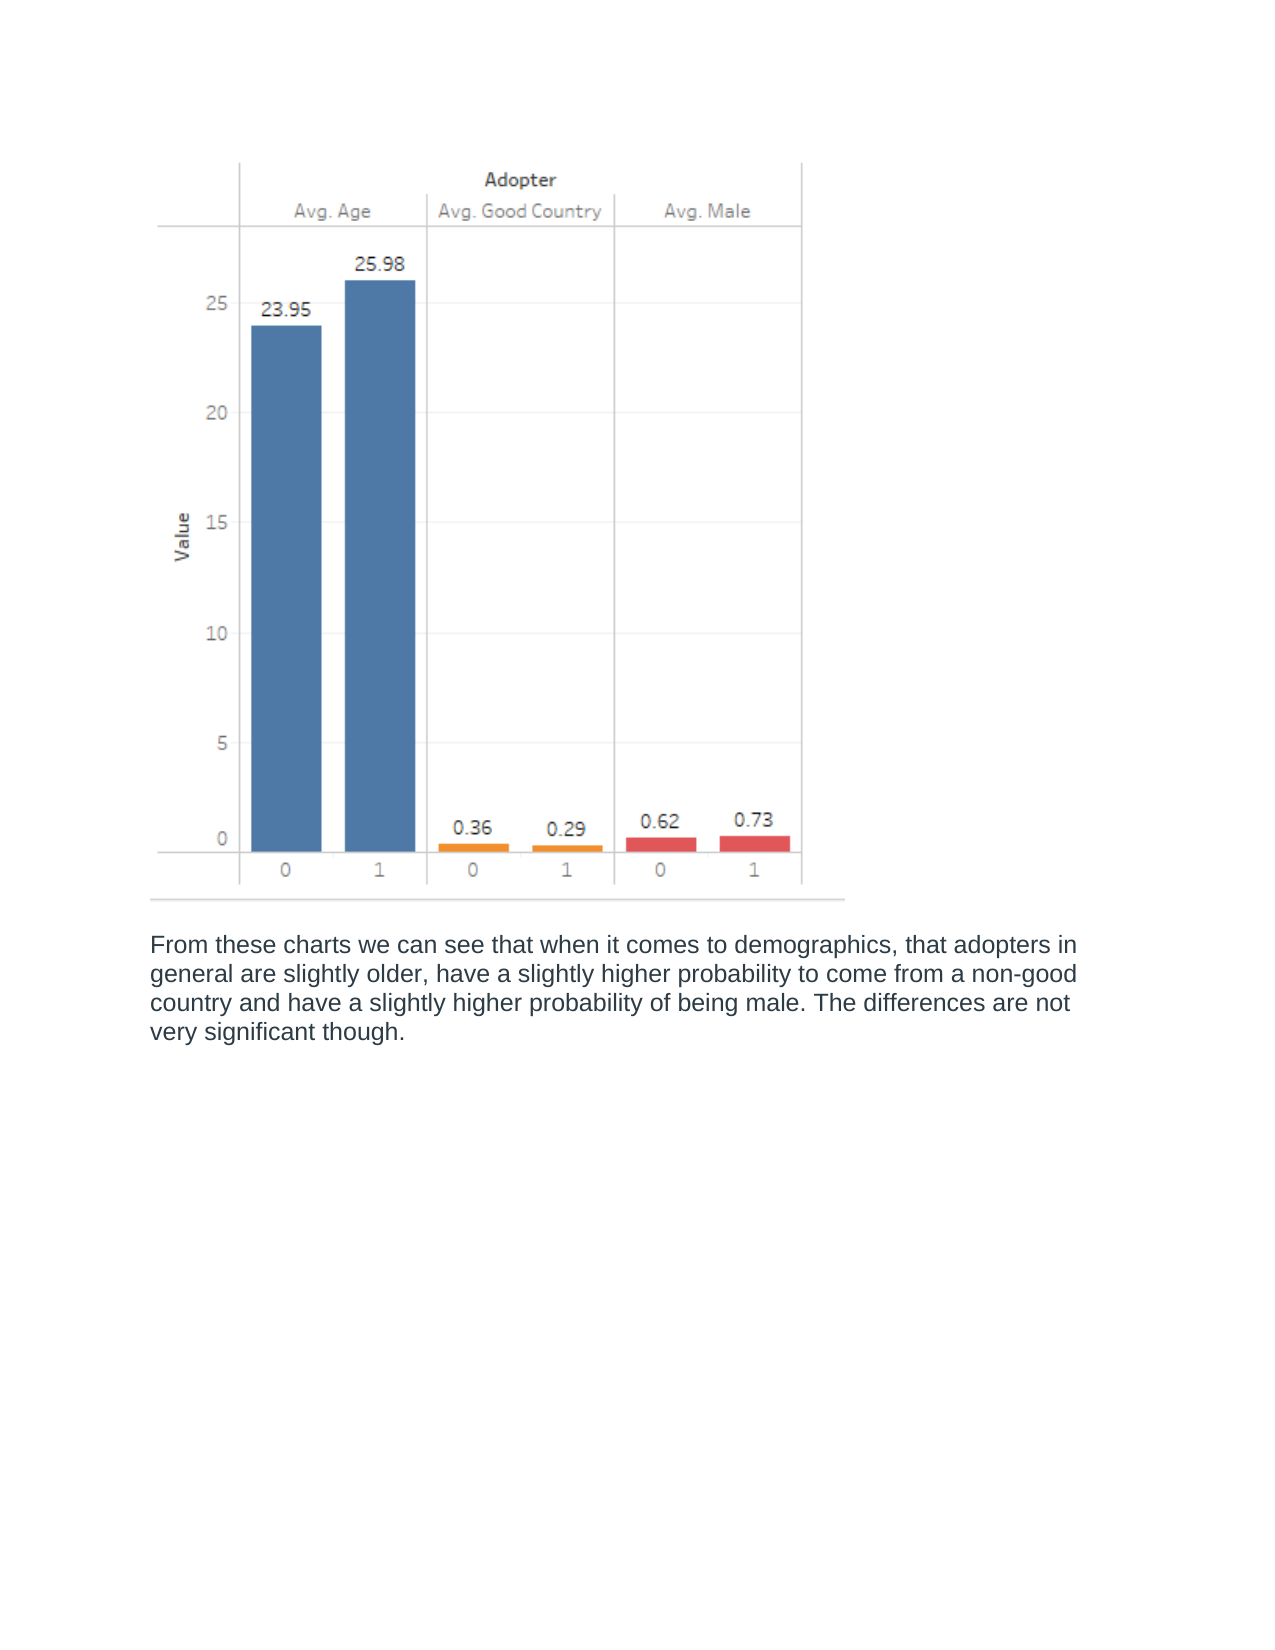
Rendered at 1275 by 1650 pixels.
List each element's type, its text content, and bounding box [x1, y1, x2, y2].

text From these charts we can see that when it comes to demographics, that adopters in general are slightly older, have a slightly higher probability to come from a non-good country and have a slightly higher probability of being male. The differences are not very significant though. [150, 930, 1125, 1045]
picture [150, 150, 845, 902]
